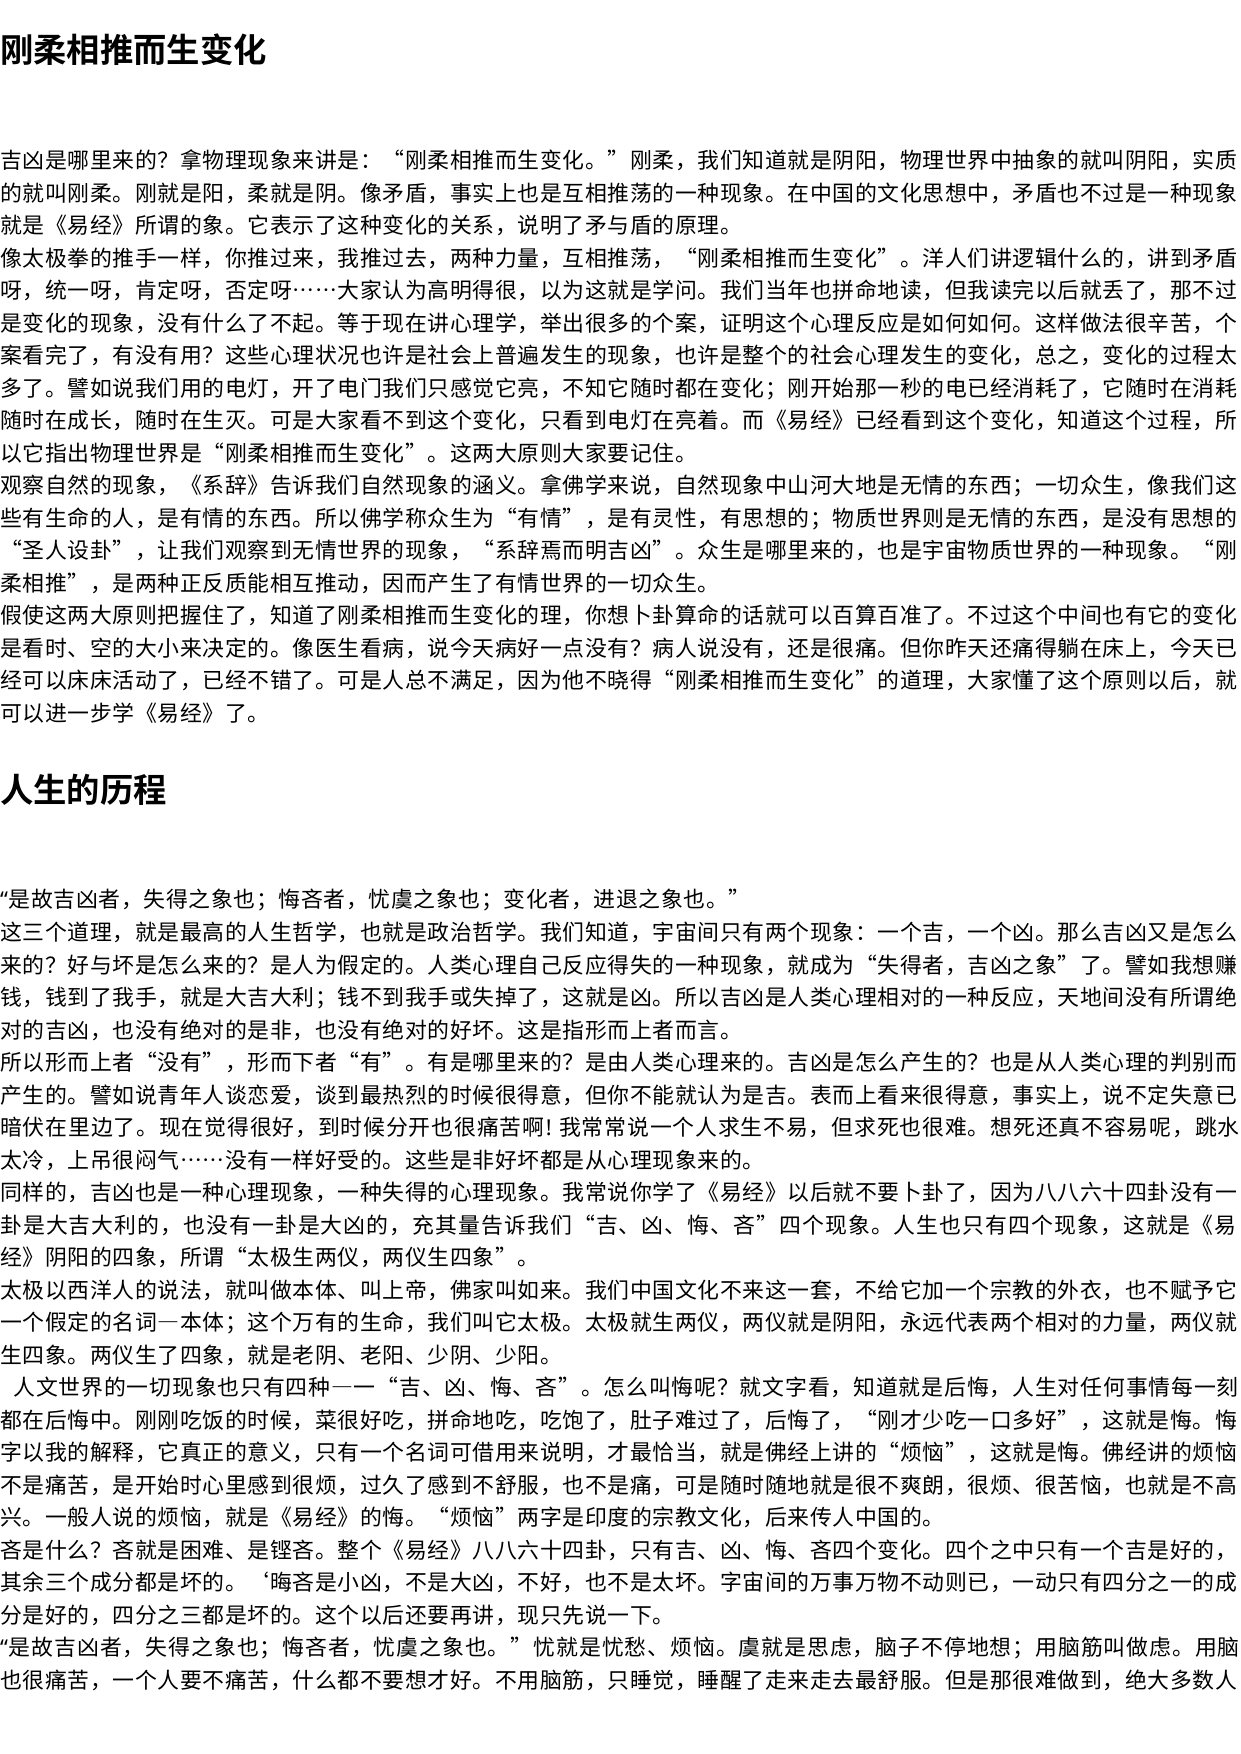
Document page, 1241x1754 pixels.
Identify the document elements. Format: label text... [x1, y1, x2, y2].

subtitle 刚柔相推而生变化 [0, 16, 1240, 81]
text 像太极拳的推手一样，你推过来，我推过去，两种力量，互相推荡，“刚柔相推而生变化”。洋人们讲逻辑什么的，讲到矛盾呀，统一呀，肯定呀，否定呀……大家认为高明得很，以为这就是学问。我们当年也拼命地读，但我读完以后就丢了，那不过是变化的现象，没有什么了不起。等于现在讲心理学，举出很多的个案，证明这个心理反应是如何如何。这样做法很辛苦，个案看完了，有没有用？这些心理状况也许是社会上普遍发生的现象，也许是整个的社会心理发生的变化，总之，变化的过程太多了。譬如说我们用的电灯，开了电门我们只感觉它亮，不知它随时都在变化；刚开始那一秒的电已经消耗了，它随时在消耗，随时在成长，随时在生灭。可是大家看不到这个变化，只看到电灯在亮着。而《易经》已经看到这个变化，知道这个过程，所以它指出物理世界是“刚柔相推而生变化”。这两大原则大家要记住。 [0, 240, 1240, 468]
text 吝是什么？吝就是困难、是铿吝。整个《易经》八八六十四卦，只有吉、凶、悔、吝四个变化。四个之中只有一个吉是好的，其余三个成分都是坏的。‘晦吝是小凶，不是大凶，不好，也不是太坏。字宙间的万事万物不动则已，一动只有四分之一的成分是好的，四分之三都是坏的。这个以后还要再讲，现只先说一下。 [0, 1532, 1240, 1630]
text 观察自然的现象，《系辞》告诉我们自然现象的涵义。拿佛学来说，自然现象中山河大地是无情的东西；一切众生，像我们这些有生命的人，是有情的东西。所以佛学称众生为“有情”，是有灵性，有思想的；物质世界则是无情的东西，是没有思想的。“圣人设卦”，让我们观察到无情世界的现象，“系辞焉而明吉凶”。众生是哪里来的，也是宇宙物质世界的一种现象。“刚柔相推”，是两种正反质能相互推动，因而产生了有情世界的一切众生。 [0, 468, 1240, 598]
text 太极以西洋人的说法，就叫做本体、叫上帝，佛家叫如来。我们中国文化不来这一套，不给它加一个宗教的外衣，也不赋予它一个假定的名词—本体；这个万有的生命，我们叫它太极。太极就生两仪，两仪就是阴阳，永远代表两个相对的力量，两仪就生四象。两仪生了四象，就是老阴、老阳、少阴、少阳。 [0, 1272, 1240, 1370]
text 吉凶是哪里来的？拿物理现象来讲是：“刚柔相推而生变化。”刚柔，我们知道就是阴阳，物理世界中抽象的就叫阴阳，实质的就叫刚柔。刚就是阳，柔就是阴。像矛盾，事实上也是互相推荡的一种现象。在中国的文化思想中，矛盾也不过是一种现象，就是《易经》所谓的象。它表示了这种变化的关系，说明了矛与盾的原理。 [0, 143, 1240, 240]
text “是故吉凶者，失得之象也；悔吝者，忧虞之象也；变化者，进退之象也。” [0, 882, 1240, 915]
text 这三个道理，就是最高的人生哲学，也就是政治哲学。我们知道，宇宙间只有两个现象：一个吉，一个凶。那么吉凶又是怎么来的？好与坏是怎么来的？是人为假定的。人类心理自己反应得失的一种现象，就成为“失得者，吉凶之象”了。譬如我想赚钱，钱到了我手，就是大吉大利；钱不到我手或失掉了，这就是凶。所以吉凶是人类心理相对的一种反应，天地间没有所谓绝对的吉凶，也没有绝对的是非，也没有绝对的好坏。这是指形而上者而言。 [0, 915, 1240, 1045]
text 所以形而上者“没有”，形而下者“有”。有是哪里来的？是由人类心理来的。吉凶是怎么产生的？也是从人类心理的判别而产生的。譬如说青年人谈恋爱，谈到最热烈的时候很得意，但你不能就认为是吉。表而上看来很得意，事实上，说不定失意已暗伏在里边了。现在觉得很好，到时候分开也很痛苦啊! 我常常说一个人求生不易，但求死也很难。想死还真不容易呢，跳水太冷，上吊很闷气……没有一样好受的。这些是非好坏都是从心理现象来的。 [0, 1045, 1240, 1175]
text 同样的，吉凶也是一种心理现象，一种失得的心理现象。我常说你学了《易经》以后就不要卜卦了，因为八八六十四卦没有一卦是大吉大利的，也没有一卦是大凶的，充其量告诉我们“吉、凶、悔、吝”四个现象。人生也只有四个现象，这就是《易经》阴阳的四象，所谓“太极生两仪，两仪生四象”。 [0, 1175, 1240, 1272]
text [0, 1630, 1240, 1695]
subtitle 人生的历程 [0, 755, 1240, 820]
text 假使这两大原则把握住了，知道了刚柔相推而生变化的理，你想卜卦算命的话就可以百算百准了。不过这个中间也有它的变化，是看时、空的大小来决定的。像医生看病，说今天病好一点没有？病人说没有，还是很痛。但你昨天还痛得躺在床上，今天已经可以床床活动了，已经不错了。可是人总不满足，因为他不晓得“刚柔相推而生变化”的道理，大家懂了这个原则以后，就可以进一步学《易经》了。 [0, 598, 1240, 728]
text 人文世界的一切现象也只有四种—一“吉、凶、悔、吝”。怎么叫悔呢？就文字看，知道就是后悔，人生对任何事情每一刻都在后悔中。刚刚吃饭的时候，菜很好吃，拼命地吃，吃饱了，肚子难过了，后悔了，“刚才少吃一口多好”，这就是悔。悔字以我的解释，它真正的意义，只有一个名词可借用来说明，才最恰当，就是佛经上讲的“烦恼”，这就是悔。佛经讲的烦恼不是痛苦，是开始时心里感到很烦，过久了感到不舒服，也不是痛，可是随时随地就是很不爽朗，很烦、很苦恼，也就是不高兴。一般人说的烦恼，就是《易经》的悔。“烦恼”两字是印度的宗教文化，后来传人中国的。 [0, 1370, 1240, 1532]
